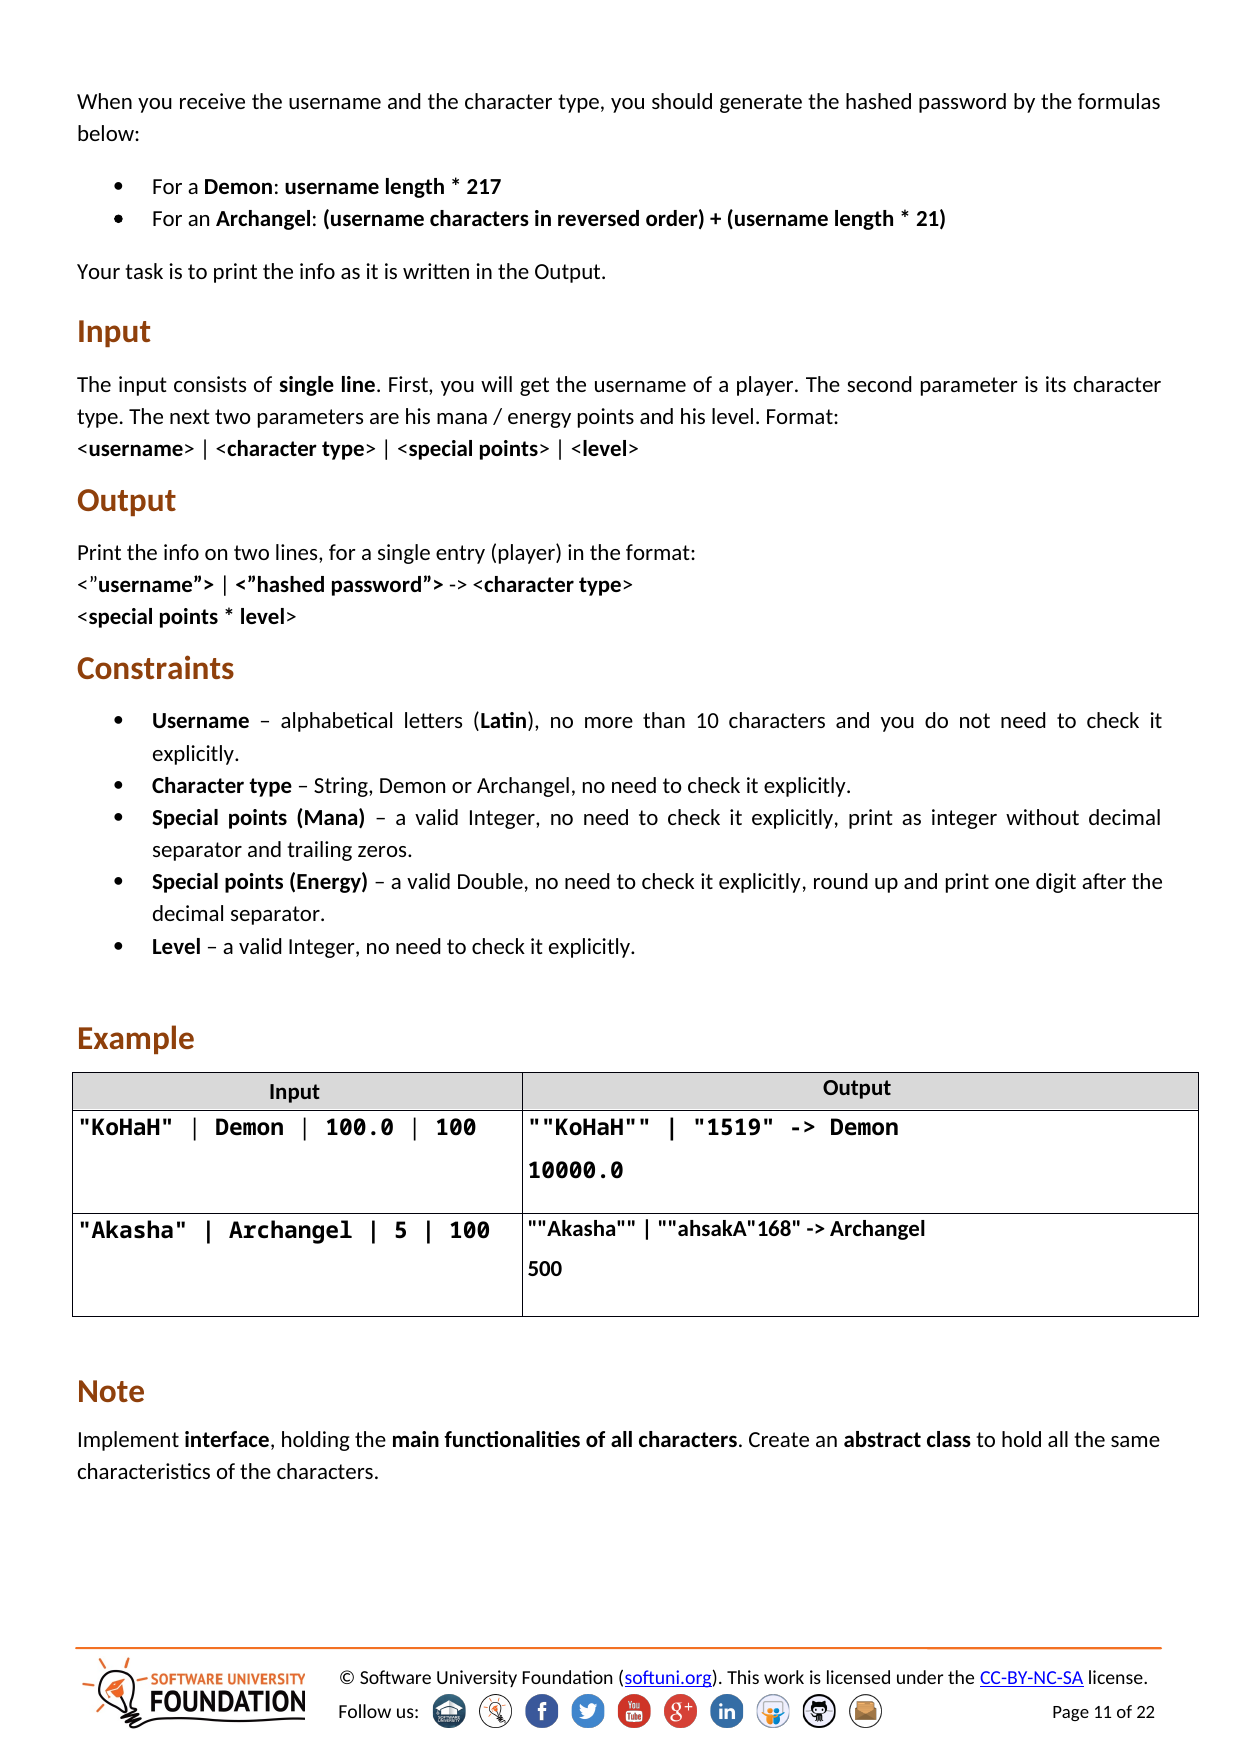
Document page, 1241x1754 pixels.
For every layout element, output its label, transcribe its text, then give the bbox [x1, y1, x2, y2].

picture [617, 1694, 651, 1728]
picture [849, 1694, 882, 1728]
text <”username”> | <”hashed password”> -> <character type> [77, 570, 1163, 598]
table_header Input [73, 1073, 522, 1109]
subtitle Example [77, 1017, 1163, 1058]
picture [81, 1656, 305, 1729]
picture [525, 1694, 559, 1728]
text Print the info on two lines, for a single entry (player) in the format: [77, 538, 1163, 566]
picture [571, 1694, 605, 1728]
table_cell ""KoHaH"" | "1519" -> Demon 10000.0 [523, 1111, 1198, 1213]
picture [664, 1694, 697, 1728]
text When you receive the username and the character type, you should generate the hashed password by the formulas below: [77, 87, 1163, 147]
list Special points (Energy) – a valid Double, no need to check it explicitly, round up and print one digit after the decimal separator. [114, 867, 1163, 928]
table_cell "KoHaH" | Demon | 100.0 | 100 [73, 1111, 522, 1213]
list Special points (Mana) – a valid Integer, no need to check it explicitly, print as integer without decimal separator and trailing zeros. [114, 803, 1163, 863]
picture [710, 1694, 744, 1728]
table_cell "Akasha" | Archangel | 5 | 100 [73, 1214, 522, 1316]
table_header Output [523, 1073, 1198, 1109]
text Your task is to print the info as it is written in the Output. [77, 257, 1163, 286]
picture [802, 1694, 836, 1728]
text Implement interface, holding the main functionalities of all characters. Create an abstract class to hold all the same characteristics of the characters. [77, 1425, 1163, 1485]
list For an Archangel: (username characters in reversed order) + (username length * 21) [114, 204, 1163, 232]
list Character type – String, Demon or Archangel, no need to check it explicitly. [114, 771, 1163, 799]
text The input consists of single line. First, you will get the username of a player. The second parameter is its character type. The next two parameters are his mana / energy points and his level. Format: [77, 370, 1163, 430]
table_cell ""Akasha"" | ""ahsakA"168" -> Archangel 500 [523, 1214, 1198, 1316]
text <special points * level> [77, 602, 1163, 631]
text <username> | <character type> | <special points> | <level> [77, 434, 1163, 462]
list Level – a valid Integer, no need to check it explicitly. [114, 932, 1163, 960]
list For a Demon: username length * 217 [114, 172, 1163, 200]
picture [432, 1694, 466, 1728]
subtitle Input [77, 311, 1163, 351]
subtitle Constraints [77, 647, 1163, 688]
picture [479, 1694, 512, 1728]
list Username – alphabetical letters (Latin), no more than 10 characters and you do not need to check it explicitly. [114, 706, 1163, 767]
picture [756, 1694, 790, 1728]
subtitle Note [77, 1370, 1163, 1410]
subtitle Output [77, 479, 1163, 519]
